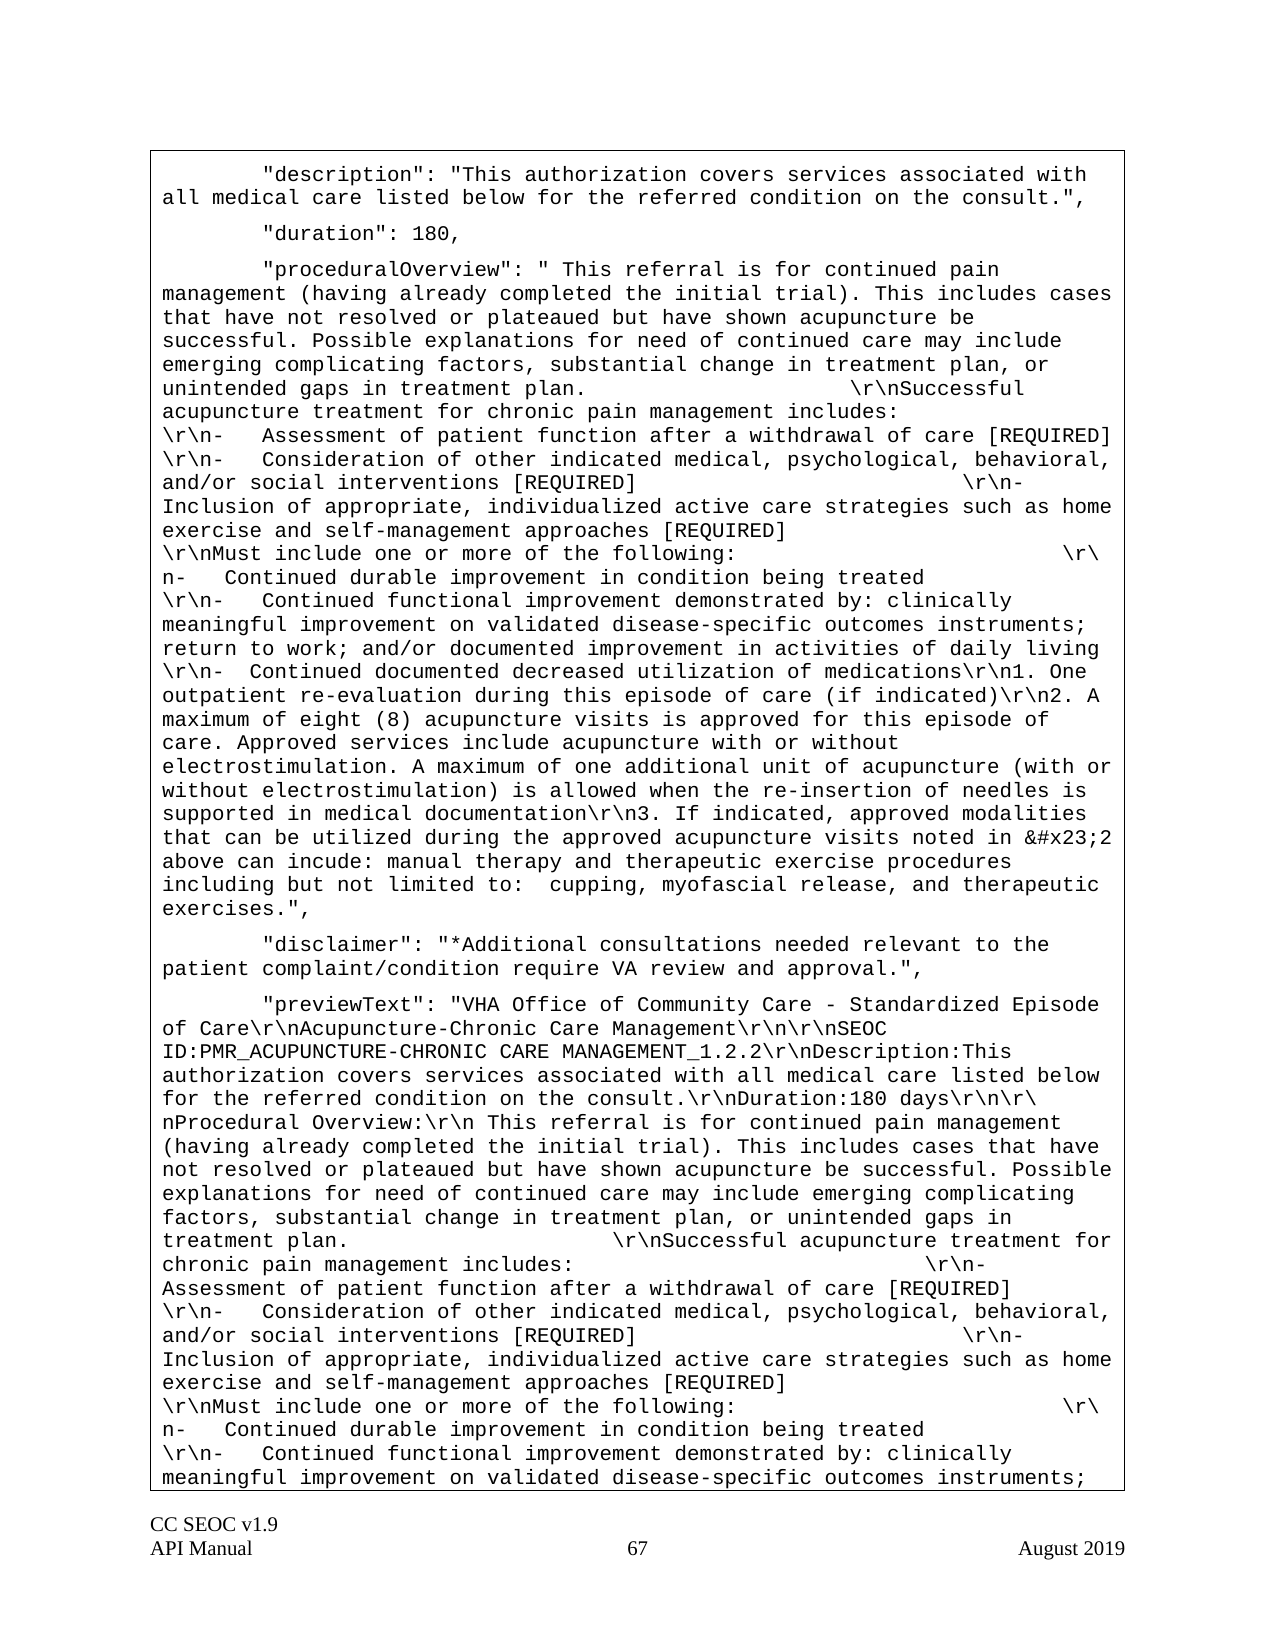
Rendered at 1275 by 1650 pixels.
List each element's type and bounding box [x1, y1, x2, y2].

table_header [151, 151, 1124, 1490]
